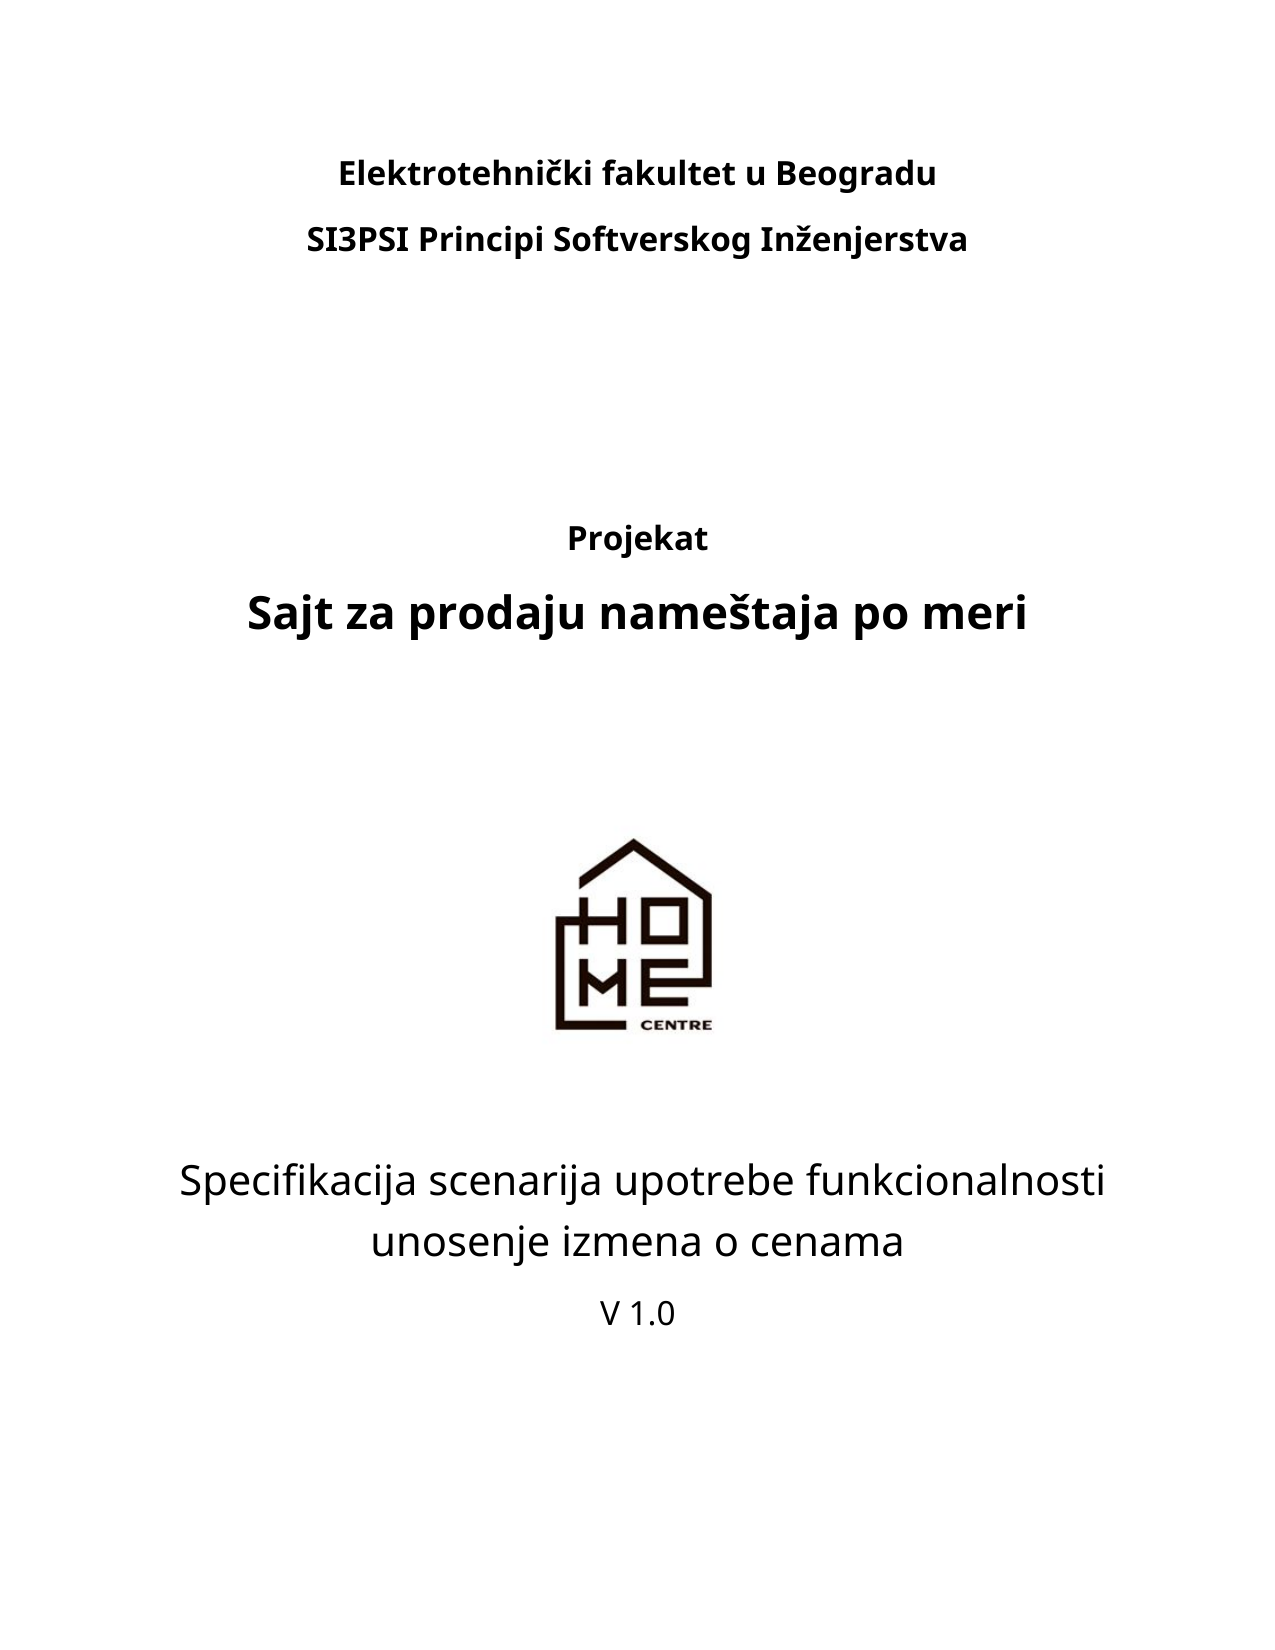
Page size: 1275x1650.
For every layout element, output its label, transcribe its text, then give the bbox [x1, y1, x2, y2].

text Sajt za prodaju nameštaja po meri [150, 581, 1125, 643]
text Projekat [150, 515, 1125, 560]
text V 1.0 [150, 1290, 1125, 1335]
text Specifikacija scenarija upotrebe funkcionalnosti unosenje izmena o cenama [150, 1151, 1125, 1268]
text SI3PSI Principi Softverskog Inženjerstva [150, 216, 1125, 261]
picture [455, 742, 820, 1132]
text Elektrotehnički fakultet u Beogradu [150, 150, 1125, 195]
